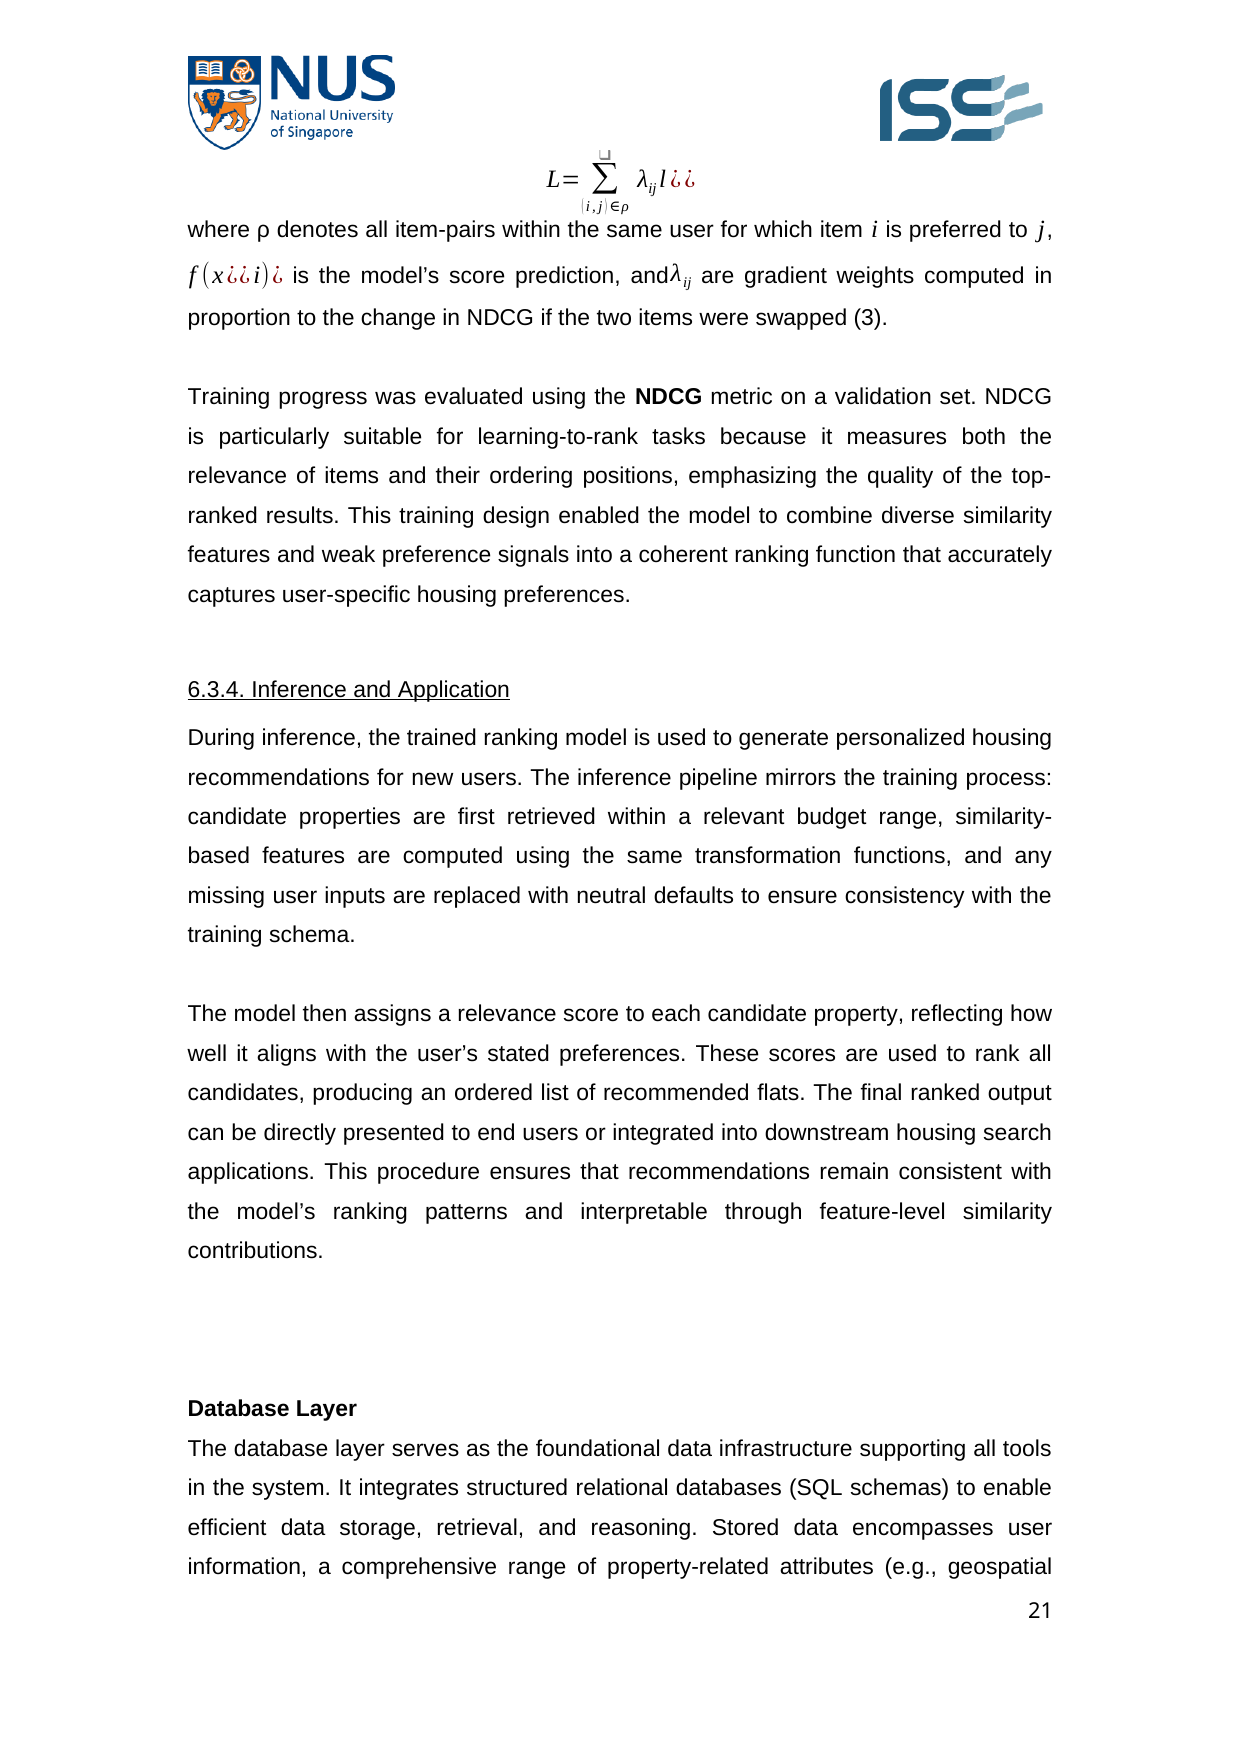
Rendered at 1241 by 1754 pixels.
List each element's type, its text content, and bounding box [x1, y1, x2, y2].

picture [862, 61, 1053, 150]
text During inference, the trained ranking model is used to generate personalized housing recommendations for new users. The inference pipeline mirrors the training process: candidate properties are first retrieved within a relevant budget range, similarity-based features are computed using the same transformation functions, and any missing user inputs are replaced with neutral defaults to ensure consistency with the training schema. [187, 724, 1053, 948]
subtitle 6.3.4. Inference and Application [187, 676, 1053, 702]
picture [187, 55, 412, 150]
text The model then assigns a relevance score to each candidate property, reflecting how well it aligns with the user’s stated preferences. These scores are used to rank all candidates, producing an ordered list of recommended flats. The final ranked output can be directly presented to end users or integrated into downstream housing search applications. This procedure ensures that recommendations remain consistent with the model’s ranking patterns and interpretable through feature-level similarity contributions. [187, 1000, 1053, 1263]
text Database Layer [187, 1395, 1053, 1421]
text where ρ denotes all item-pairs within the same user for which item is preferred to , is the model’s score prediction, and are gradient weights computed in proportion to the change in NDCG if the two items were swapped (3). [187, 215, 1053, 331]
text Training progress was evaluated using the NDCG metric on a validation set. NDCG is particularly suitable for learning-to-rank tasks because it measures both the relevance of items and their ordering positions, emphasizing the quality of the top-ranked results. This training design enabled the model to combine diverse similarity features and weak preference signals into a coherent ranking function that accurately captures user-specific housing preferences. [187, 383, 1053, 607]
